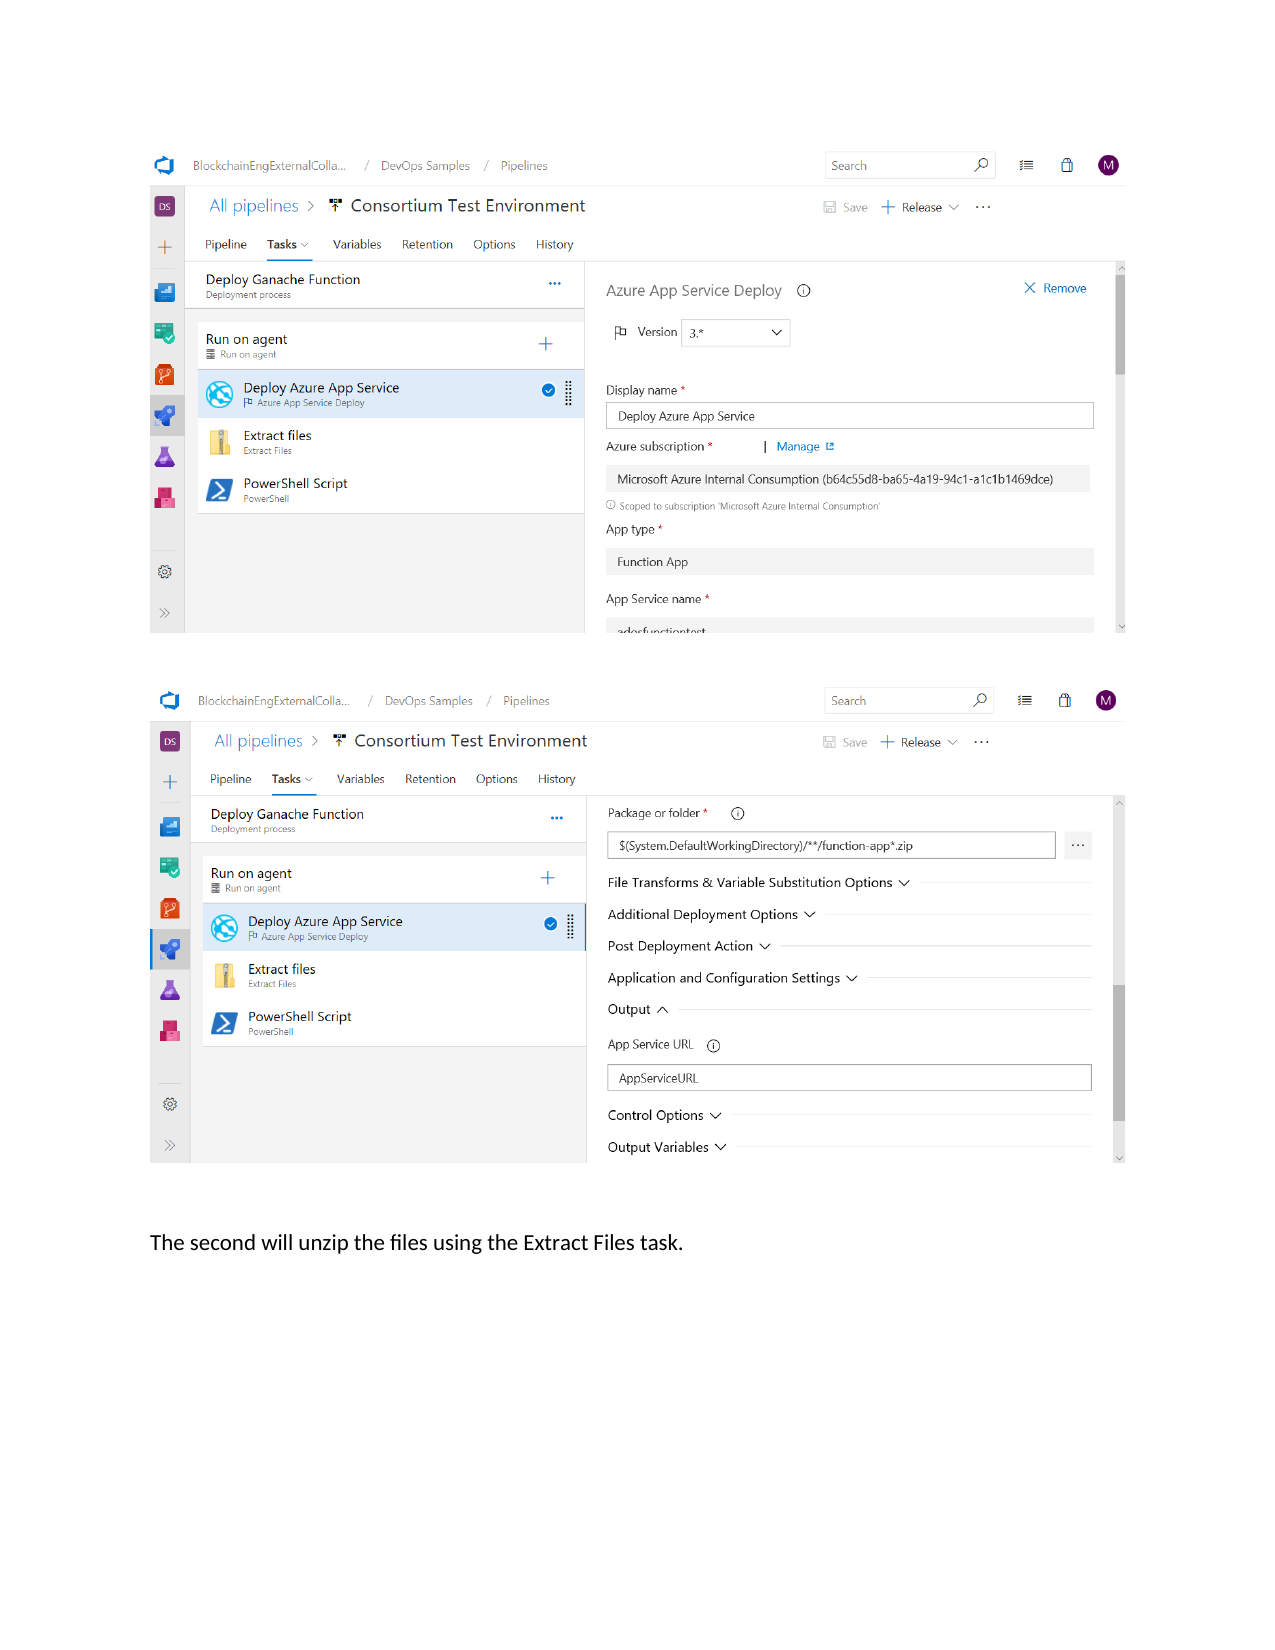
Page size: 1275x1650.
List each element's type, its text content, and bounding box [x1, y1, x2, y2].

picture [150, 150, 1125, 633]
picture [150, 682, 1125, 1163]
text The second will unzip the files using the Extract Files task. [150, 1228, 1125, 1256]
